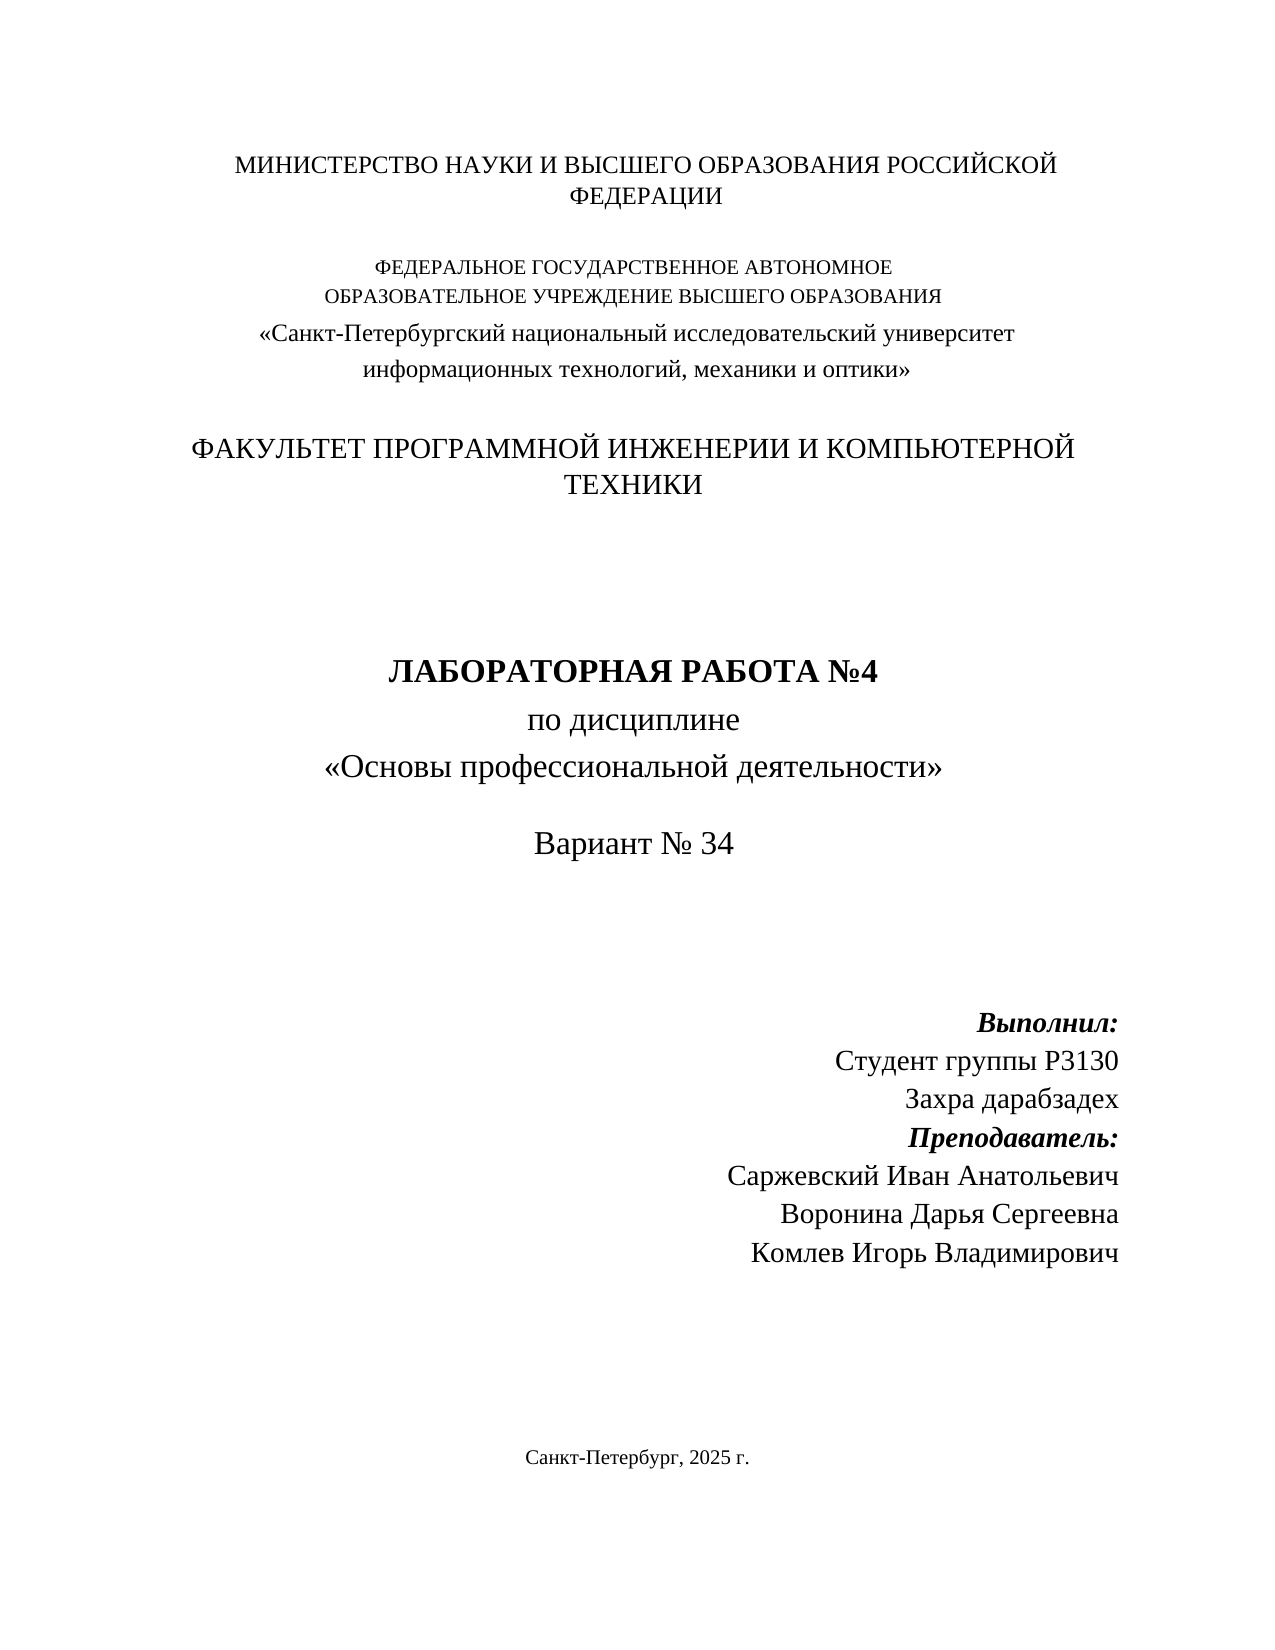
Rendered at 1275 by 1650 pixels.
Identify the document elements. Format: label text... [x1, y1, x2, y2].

text Саржевский Иван Анатольевич [150, 1158, 1119, 1191]
text Санкт-Петербург, 2025 г. [150, 1445, 1125, 1469]
text Преподаватель: [150, 1120, 1119, 1154]
text МИНИСТЕРСТВО НАУКИ И ВЫСШЕГО ОБРАЗОВАНИЯ РОССИЙСКОЙ ФЕДЕРАЦИИ [167, 150, 1125, 210]
text Воронина Дарья Сергеевна [150, 1197, 1119, 1230]
text Выполнил: [150, 1005, 1119, 1039]
text Захра дарабзадех [150, 1082, 1119, 1115]
text «Санкт-Петербургский национальный исследовательский университет информационных технологий, механики и оптики» [185, 318, 1088, 382]
text по дисциплине [150, 699, 1117, 737]
text ФЕДЕРАЛЬНОЕ ГОСУДАРСТВЕННОЕ АВТОНОМНОЕ [150, 254, 1117, 279]
text ФАКУЛЬТЕТ ПРОГРАММНОЙ ИНЖЕНЕРИИ И КОМПЬЮТЕРНОЙ ТЕХНИКИ [150, 431, 1117, 501]
subtitle ЛАБОРАТОРНАЯ РАБОТА №4 [150, 652, 1117, 690]
text Вариант № 34 [150, 823, 1117, 862]
text «Основы профессиональной деятельности» [150, 746, 1117, 784]
text ОБРАЗОВАТЕЛЬНОЕ УЧРЕЖДЕНИЕ ВЫСШЕГО ОБРАЗОВАНИЯ [150, 284, 1117, 308]
text Студент группы P3130 [150, 1043, 1119, 1076]
text Комлев Игорь Владимирович [150, 1236, 1119, 1269]
